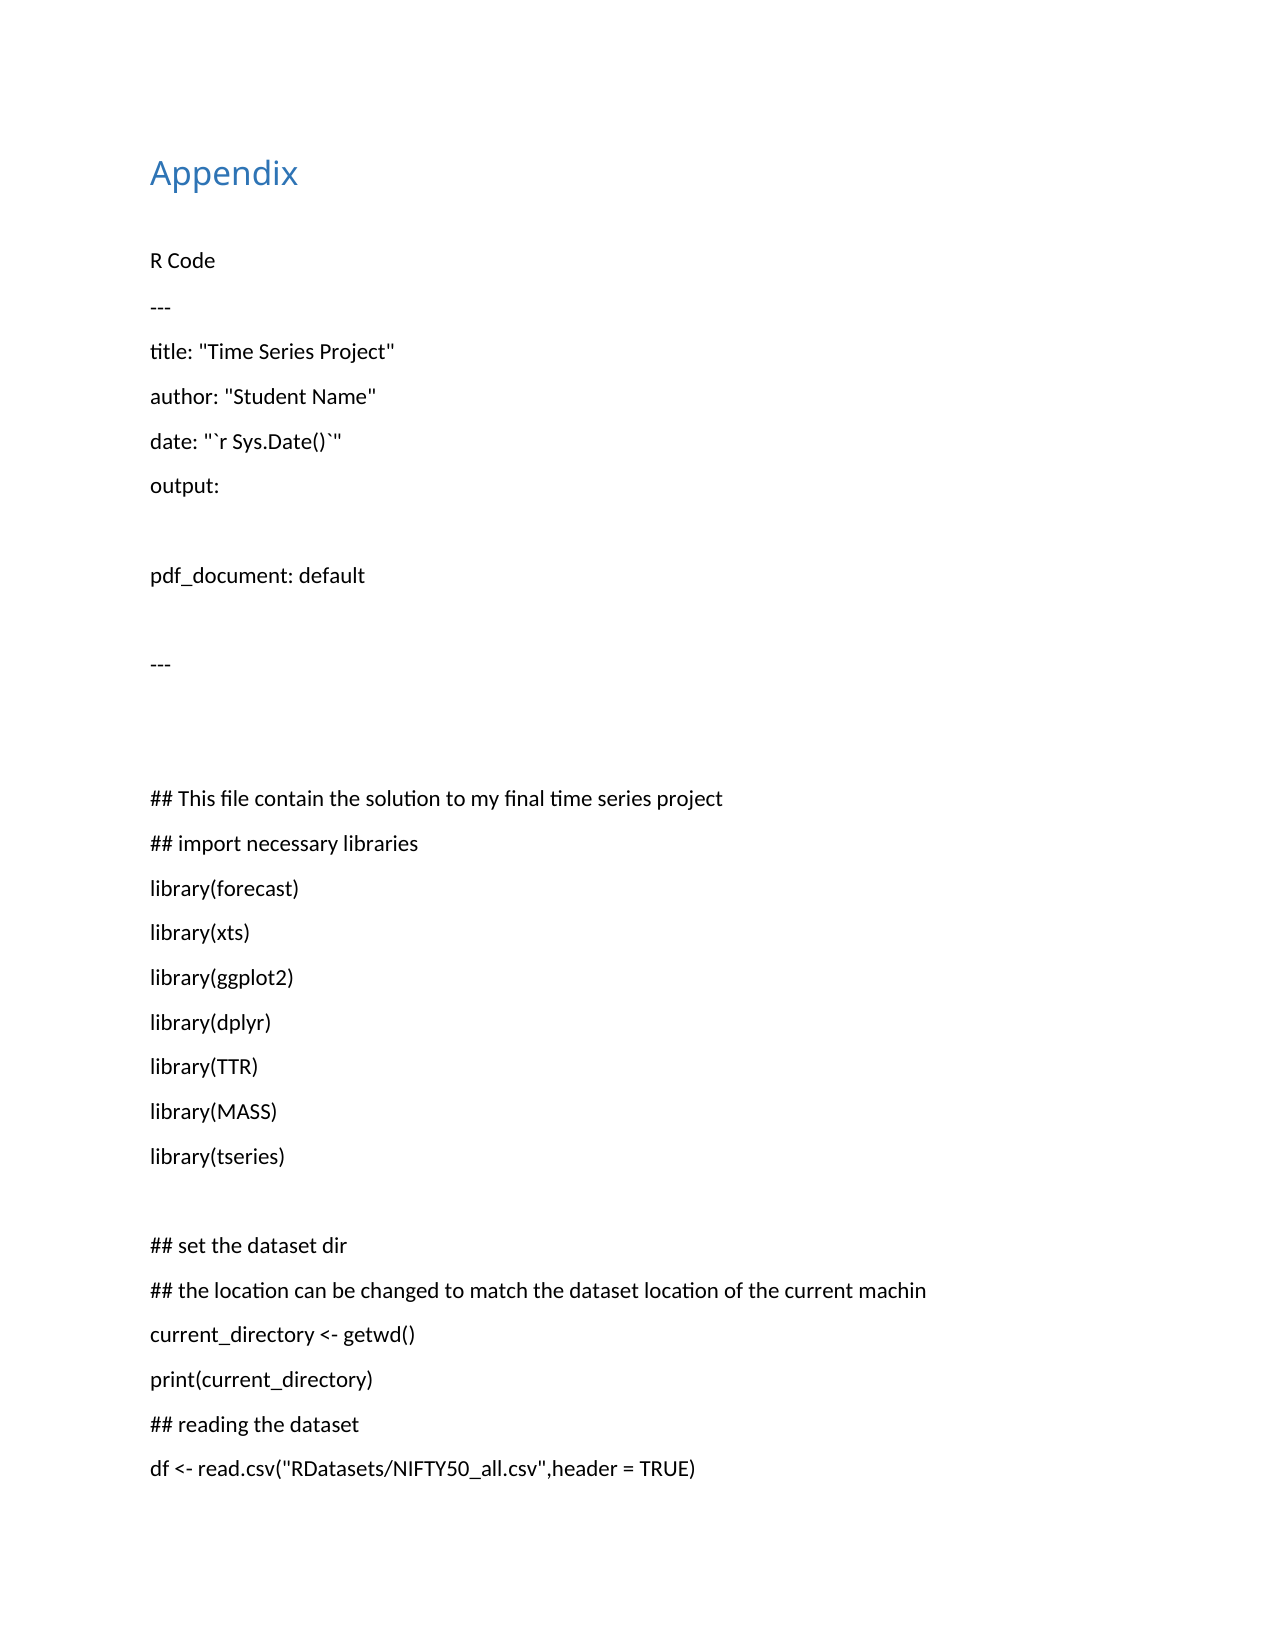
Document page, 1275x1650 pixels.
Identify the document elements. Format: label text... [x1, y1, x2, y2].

text R Code [150, 246, 1125, 274]
text ## This file contain the solution to my final time series project [150, 784, 1125, 812]
text df <- read.csv("RDatasets/NIFTY50_all.csv",header = TRUE) [150, 1454, 1125, 1483]
text library(dplyr) [150, 1008, 1125, 1036]
text date: "`r Sys.Date()`" [150, 427, 1125, 455]
text title: "Time Series Project" [150, 337, 1125, 365]
text library(xts) [150, 918, 1125, 946]
text current_directory <- getwd() [150, 1321, 1125, 1348]
subtitle Appendix [150, 150, 1125, 195]
text author: "Student Name" [150, 382, 1125, 410]
text library(tseries) [150, 1142, 1125, 1170]
text --- [150, 293, 1125, 321]
text pdf_document: default [150, 561, 1125, 589]
text library(forecast) [150, 874, 1125, 902]
text ## set the dataset dir [150, 1231, 1125, 1259]
text ## the location can be changed to match the dataset location of the current machin [150, 1276, 1125, 1304]
text ## reading the dataset [150, 1410, 1125, 1438]
text library(ggplot2) [150, 963, 1125, 991]
text --- [150, 650, 1125, 678]
text ## import necessary libraries [150, 829, 1125, 857]
text print(current_directory) [150, 1365, 1125, 1393]
text output: [150, 471, 1125, 499]
text library(MASS) [150, 1097, 1125, 1125]
text library(TTR) [150, 1052, 1125, 1080]
